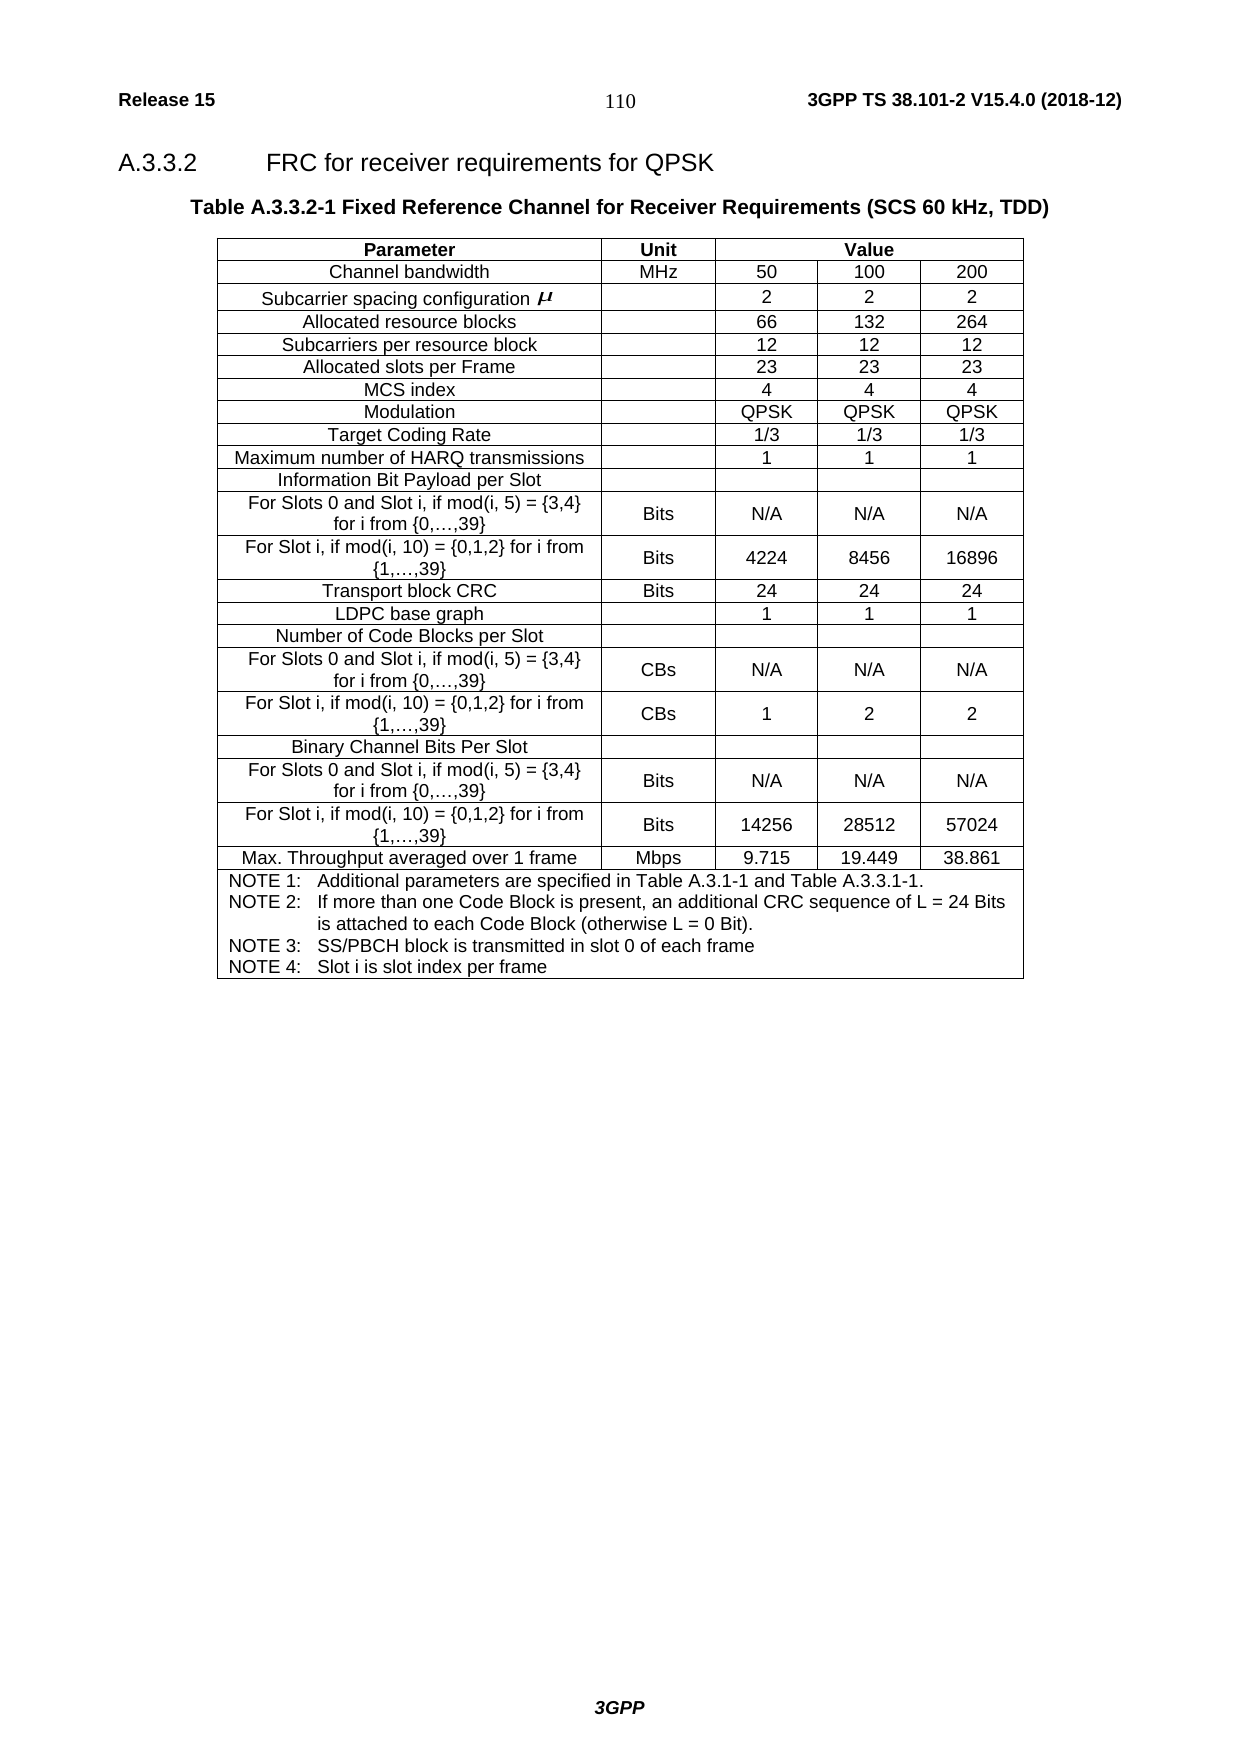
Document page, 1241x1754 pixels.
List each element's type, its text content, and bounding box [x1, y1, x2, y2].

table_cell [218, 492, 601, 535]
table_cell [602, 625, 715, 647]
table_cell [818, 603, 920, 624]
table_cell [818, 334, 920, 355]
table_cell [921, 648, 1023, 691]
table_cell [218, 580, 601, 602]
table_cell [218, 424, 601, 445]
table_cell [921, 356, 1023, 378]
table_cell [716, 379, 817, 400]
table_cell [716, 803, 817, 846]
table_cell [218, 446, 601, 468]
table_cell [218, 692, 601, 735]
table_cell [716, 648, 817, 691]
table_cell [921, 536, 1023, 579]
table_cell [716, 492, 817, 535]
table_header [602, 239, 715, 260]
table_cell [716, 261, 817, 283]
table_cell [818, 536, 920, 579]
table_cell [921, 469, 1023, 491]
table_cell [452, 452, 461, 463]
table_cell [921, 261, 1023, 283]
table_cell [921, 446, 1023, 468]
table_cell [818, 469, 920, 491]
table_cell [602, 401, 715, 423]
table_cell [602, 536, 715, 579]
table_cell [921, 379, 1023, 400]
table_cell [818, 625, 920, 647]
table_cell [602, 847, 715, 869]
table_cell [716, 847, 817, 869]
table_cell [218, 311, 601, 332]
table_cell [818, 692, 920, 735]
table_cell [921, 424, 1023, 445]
text Table A.3.3.2-1 Fixed Reference Channel for Receiver Requirements (SCS 60 kHz, TDD) [118, 195, 1122, 219]
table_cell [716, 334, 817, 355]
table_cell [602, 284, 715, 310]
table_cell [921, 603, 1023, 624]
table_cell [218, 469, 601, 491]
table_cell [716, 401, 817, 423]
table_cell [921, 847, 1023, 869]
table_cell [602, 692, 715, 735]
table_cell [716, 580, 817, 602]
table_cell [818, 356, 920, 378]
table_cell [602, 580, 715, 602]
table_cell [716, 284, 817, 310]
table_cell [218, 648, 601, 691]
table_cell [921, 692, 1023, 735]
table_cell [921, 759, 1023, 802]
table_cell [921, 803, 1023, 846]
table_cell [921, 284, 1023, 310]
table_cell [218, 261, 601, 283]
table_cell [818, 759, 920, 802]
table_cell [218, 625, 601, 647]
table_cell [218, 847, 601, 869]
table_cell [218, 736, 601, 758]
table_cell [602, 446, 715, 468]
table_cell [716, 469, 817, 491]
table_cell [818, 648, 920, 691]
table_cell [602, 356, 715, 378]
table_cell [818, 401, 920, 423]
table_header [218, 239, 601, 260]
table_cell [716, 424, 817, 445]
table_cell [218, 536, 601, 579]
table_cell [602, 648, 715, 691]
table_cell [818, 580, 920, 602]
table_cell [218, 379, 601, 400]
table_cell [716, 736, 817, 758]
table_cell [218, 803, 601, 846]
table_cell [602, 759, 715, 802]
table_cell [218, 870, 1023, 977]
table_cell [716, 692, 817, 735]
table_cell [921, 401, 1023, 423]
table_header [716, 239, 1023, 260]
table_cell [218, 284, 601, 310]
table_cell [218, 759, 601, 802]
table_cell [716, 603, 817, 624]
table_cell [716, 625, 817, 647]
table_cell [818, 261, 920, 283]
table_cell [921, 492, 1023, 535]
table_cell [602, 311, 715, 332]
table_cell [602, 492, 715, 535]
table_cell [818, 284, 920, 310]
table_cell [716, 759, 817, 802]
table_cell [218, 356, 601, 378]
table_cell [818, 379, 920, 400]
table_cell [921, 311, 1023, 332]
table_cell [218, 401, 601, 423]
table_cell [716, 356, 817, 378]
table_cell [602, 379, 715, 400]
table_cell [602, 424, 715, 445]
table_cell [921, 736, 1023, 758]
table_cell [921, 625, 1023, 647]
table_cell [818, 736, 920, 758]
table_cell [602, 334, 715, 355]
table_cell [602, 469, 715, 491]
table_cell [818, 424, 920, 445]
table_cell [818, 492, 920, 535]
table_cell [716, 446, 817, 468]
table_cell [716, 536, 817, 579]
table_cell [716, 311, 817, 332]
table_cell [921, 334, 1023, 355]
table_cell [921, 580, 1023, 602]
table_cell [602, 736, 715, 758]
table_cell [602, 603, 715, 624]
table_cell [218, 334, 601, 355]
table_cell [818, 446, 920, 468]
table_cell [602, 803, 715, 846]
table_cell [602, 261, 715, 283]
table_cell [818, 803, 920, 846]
subtitle A.3.3.2 FRC for receiver requirements for QPSK [118, 147, 1122, 176]
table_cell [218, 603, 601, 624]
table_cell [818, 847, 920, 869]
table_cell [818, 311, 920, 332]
